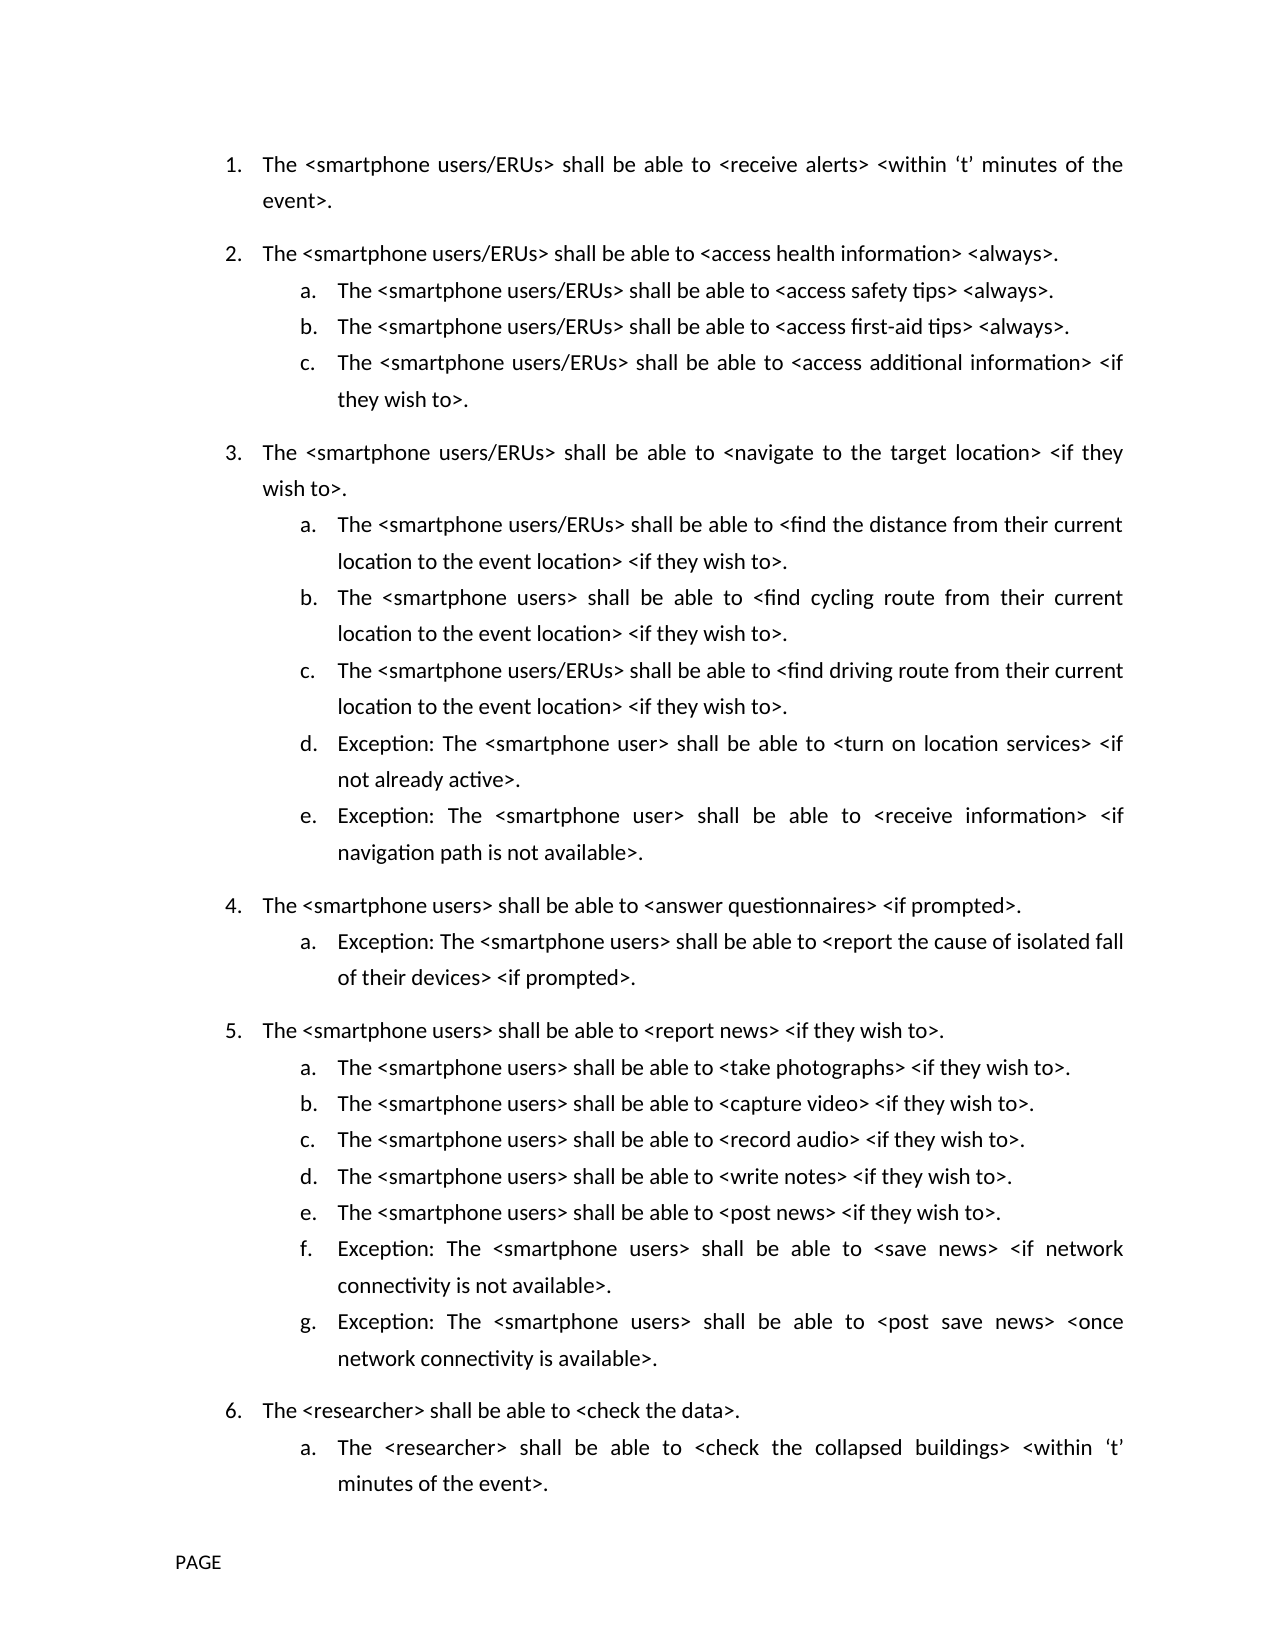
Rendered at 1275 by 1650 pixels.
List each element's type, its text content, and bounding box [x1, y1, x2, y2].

list The <researcher> shall be able to <check the data>. [225, 1397, 1125, 1425]
list The <smartphone users/ERUs> shall be able to <access safety tips> <always>. [300, 276, 1125, 304]
list The <smartphone users/ERUs> shall be able to <access additional information> <if they wish to>. [300, 348, 1125, 413]
list The <smartphone users> shall be able to <report news> <if they wish to>. [225, 1016, 1125, 1044]
list The <researcher> shall be able to <check the collapsed buildings> <within ‘t’ minutes of the event>. [300, 1433, 1125, 1497]
list The <smartphone users> shall be able to <take photographs> <if they wish to>. [300, 1053, 1125, 1081]
list Exception: The <smartphone users> shall be able to <report the cause of isolated fall of their devices> <if prompted>. [300, 927, 1125, 991]
list The <smartphone users/ERUs> shall be able to <receive alerts> <within ‘t’ minutes of the event>. [225, 150, 1125, 214]
list Exception: The <smartphone user> shall be able to <turn on location services> <if not already active>. [300, 729, 1125, 793]
list Exception: The <smartphone user> shall be able to <receive information> <if navigation path is not available>. [300, 801, 1125, 866]
list The <smartphone users/ERUs> shall be able to <access first-aid tips> <always>. [300, 312, 1125, 340]
list The <smartphone users> shall be able to <answer questionnaires> <if prompted>. [225, 891, 1125, 919]
list The <smartphone users/ERUs> shall be able to <find the distance from their current location to the event location> <if they wish to>. [300, 511, 1125, 575]
list The <smartphone users> shall be able to <capture video> <if they wish to>. [300, 1089, 1125, 1117]
list Exception: The <smartphone users> shall be able to <save news> <if network connectivity is not available>. [300, 1234, 1125, 1299]
list The <smartphone users/ERUs> shall be able to <find driving route from their current location to the event location> <if they wish to>. [300, 656, 1125, 720]
list The <smartphone users> shall be able to <record audio> <if they wish to>. [300, 1126, 1125, 1153]
list The <smartphone users> shall be able to <post news> <if they wish to>. [300, 1198, 1125, 1226]
list The <smartphone users/ERUs> shall be able to <access health information> <always>. [225, 239, 1125, 267]
list The <smartphone users/ERUs> shall be able to <navigate to the target location> <if they wish to>. [225, 438, 1125, 502]
list The <smartphone users> shall be able to <write notes> <if they wish to>. [300, 1162, 1125, 1190]
list The <smartphone users> shall be able to <find cycling route from their current location to the event location> <if they wish to>. [300, 583, 1125, 648]
list Exception: The <smartphone users> shall be able to <post save news> <once network connectivity is available>. [300, 1307, 1125, 1372]
